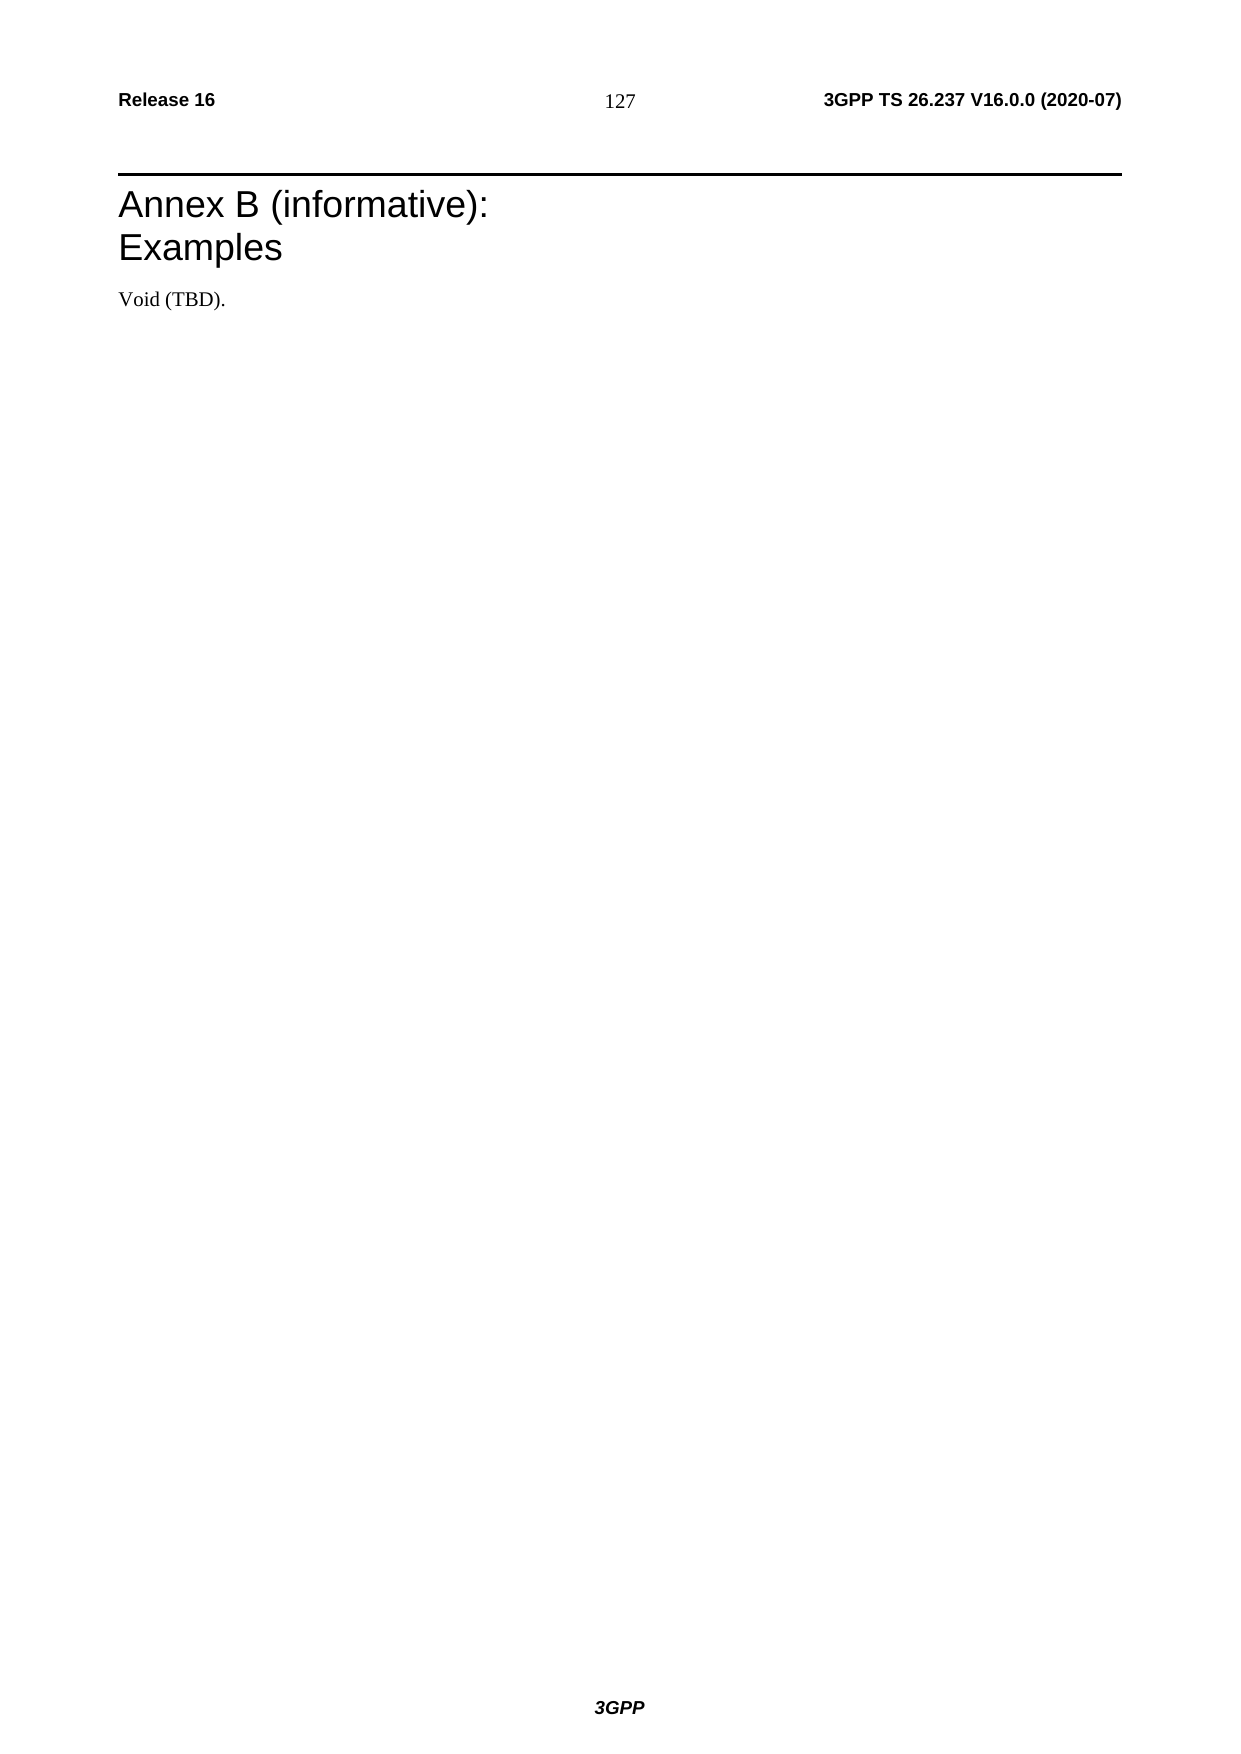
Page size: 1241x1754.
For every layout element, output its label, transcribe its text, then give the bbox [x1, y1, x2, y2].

subtitle Annex B (informative): Examples [118, 176, 1122, 268]
text Void (TBD). [118, 287, 1122, 311]
